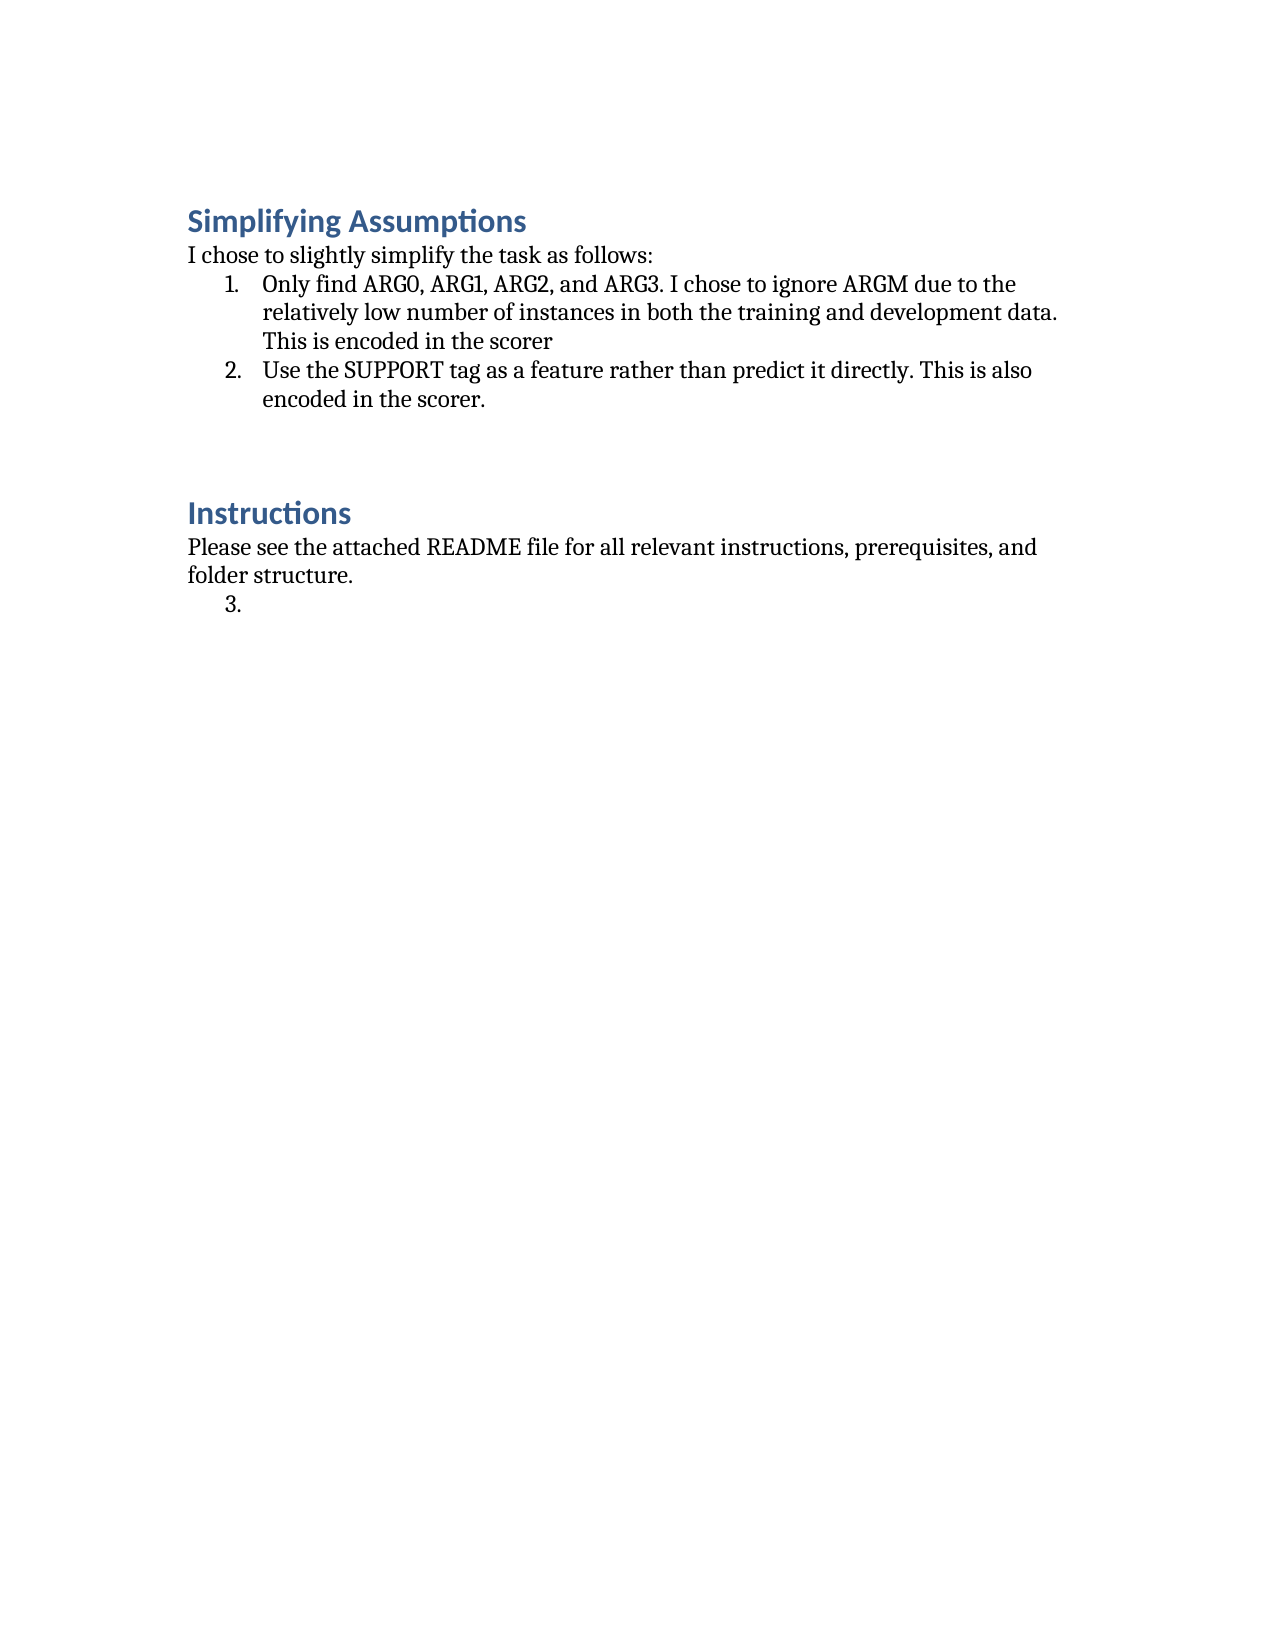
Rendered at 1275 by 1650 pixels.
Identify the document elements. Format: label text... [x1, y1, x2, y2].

subtitle Instructions [187, 492, 1087, 533]
list Only find ARG0, ARG1, ARG2, and ARG3. I chose to ignore ARGM due to the relatively low number of instances in both the training and development data. This is encoded in the scorer [225, 269, 1087, 356]
text I chose to slightly simplify the task as follows: [187, 241, 1087, 269]
subtitle Simplifying Assumptions [187, 200, 1087, 241]
text Please see the attached README file for all relevant instructions, prerequisites, and folder structure. [187, 533, 1087, 590]
list Use the SUPPORT tag as a feature rather than predict it directly. This is also encoded in the scorer. [225, 356, 1087, 413]
